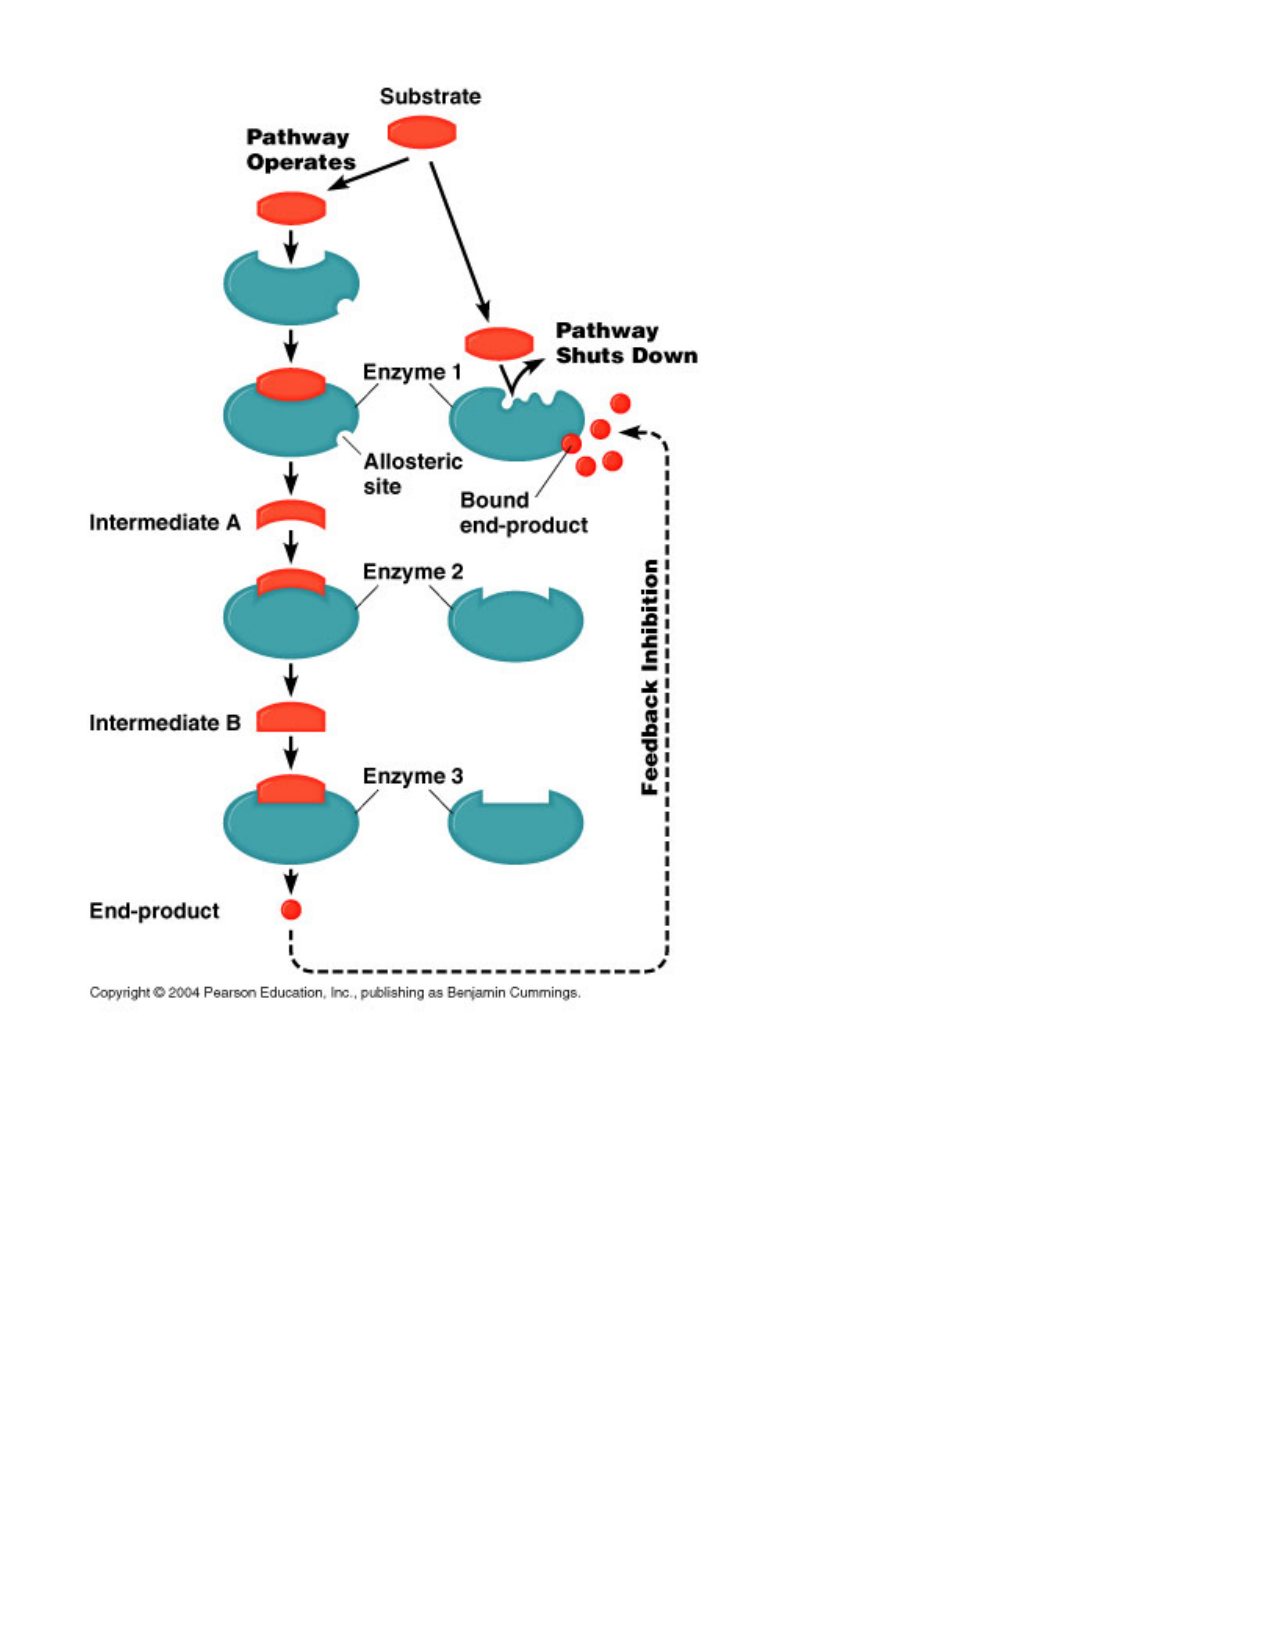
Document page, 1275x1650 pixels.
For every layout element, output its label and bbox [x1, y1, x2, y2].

picture [75, 75, 714, 1012]
